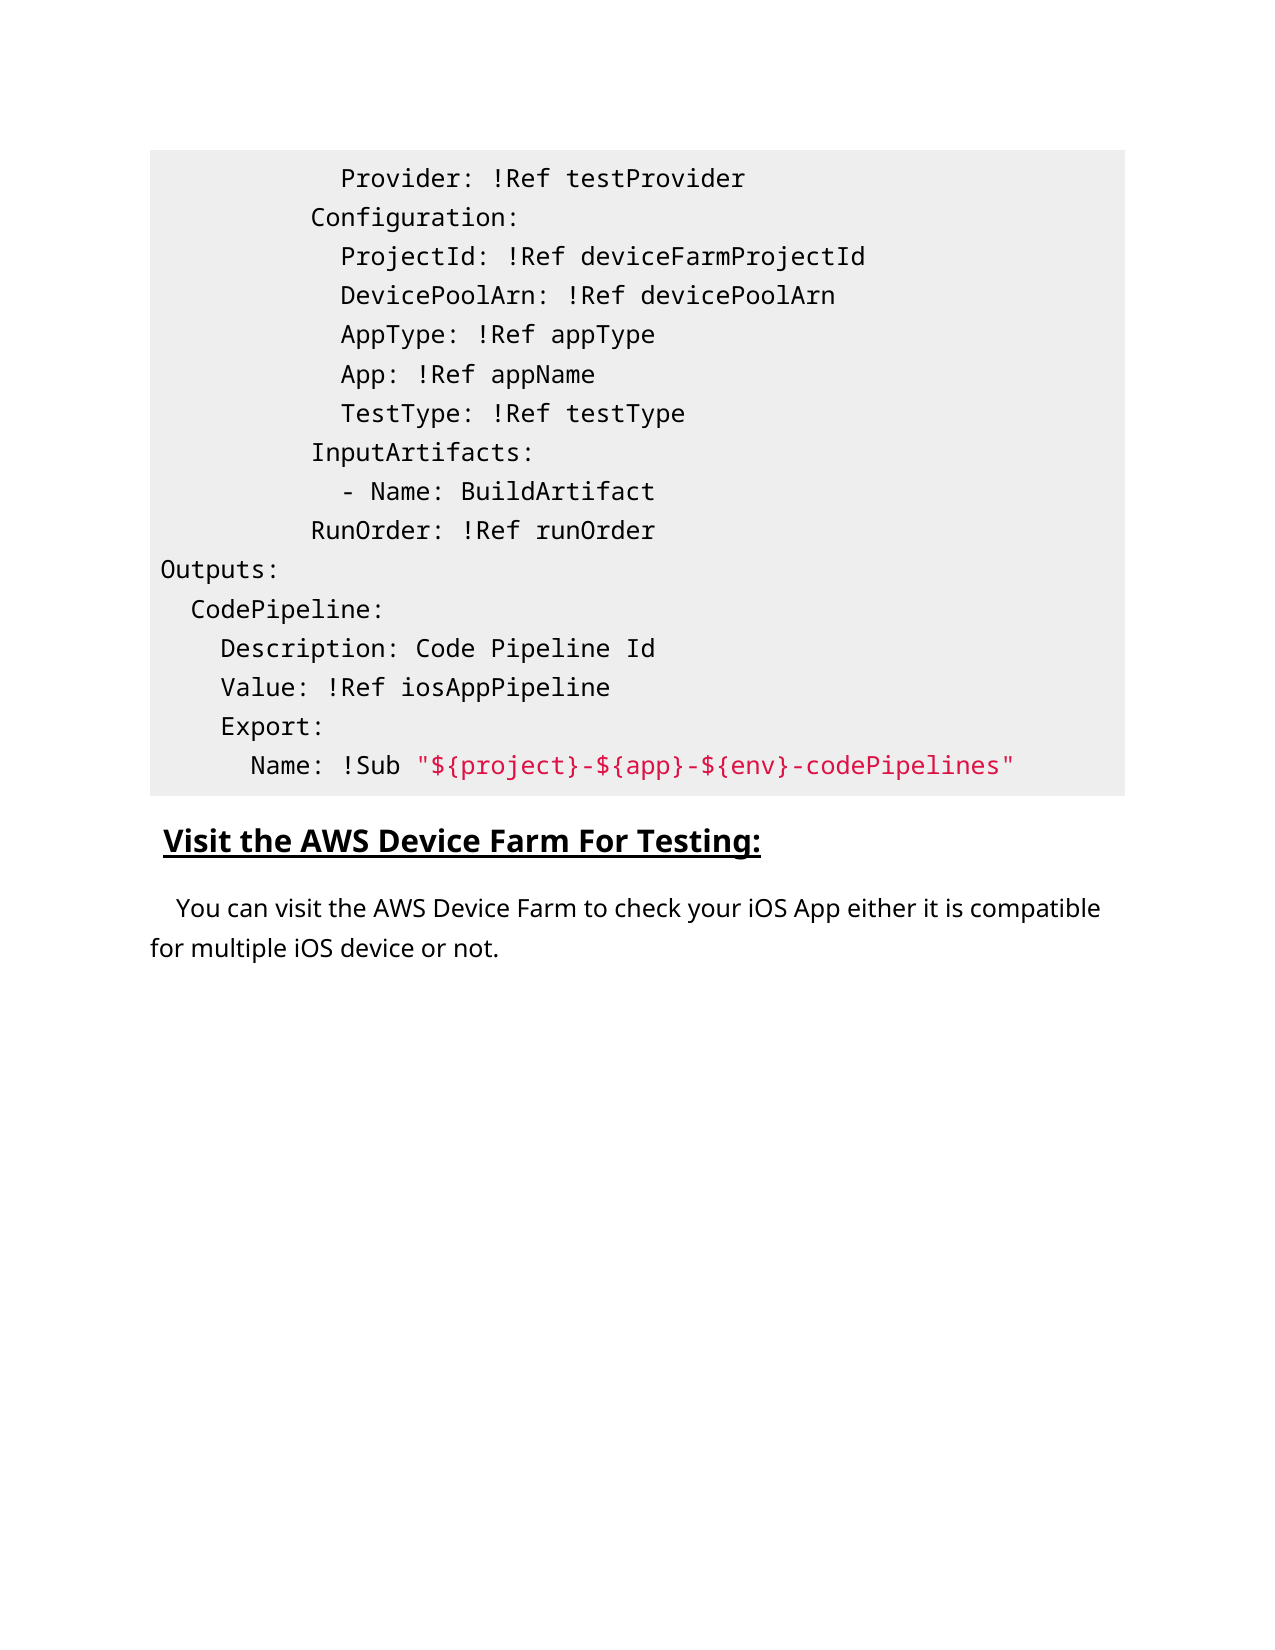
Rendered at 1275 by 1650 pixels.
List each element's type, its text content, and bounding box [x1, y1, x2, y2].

text You can visit the AWS Device Farm to check your iOS App either it is compatible for multiple iOS device or not. [150, 891, 1125, 964]
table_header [150, 150, 1125, 796]
text Visit the AWS Device Farm For Testing: [150, 819, 1125, 862]
